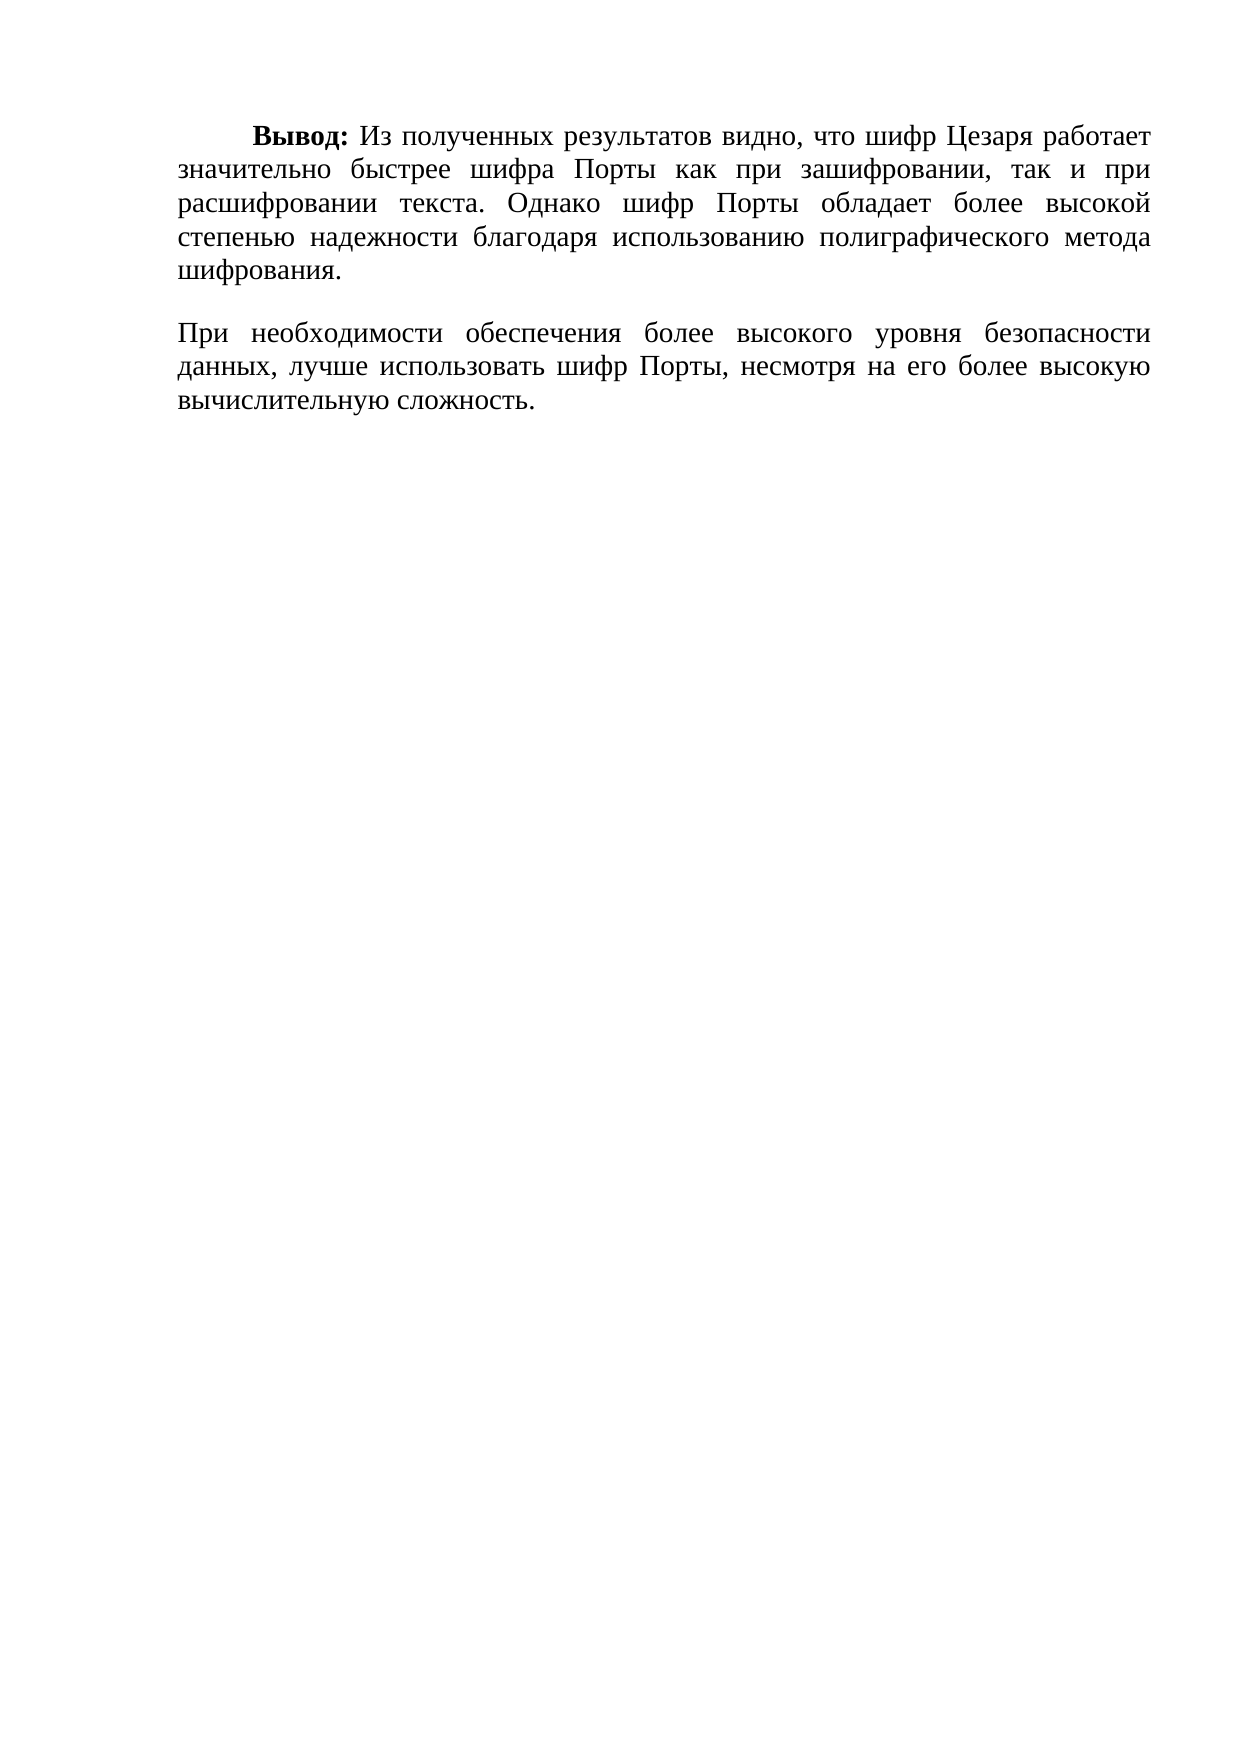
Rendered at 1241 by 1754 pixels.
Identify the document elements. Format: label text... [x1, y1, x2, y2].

text При необходимости обеспечения более высокого уровня безопасности данных, лучше использовать шифр Порты, несмотря на его более высокую вычислительную сложность. [177, 315, 1152, 416]
text Вывод: Из полученных результатов видно, что шифр Цезаря работает значительно быстрее шифра Порты как при зашифровании, так и при расшифровании текста. Однако шифр Порты обладает более высокой степенью надежности благодаря использованию полиграфического метода шифрования. [177, 118, 1152, 286]
